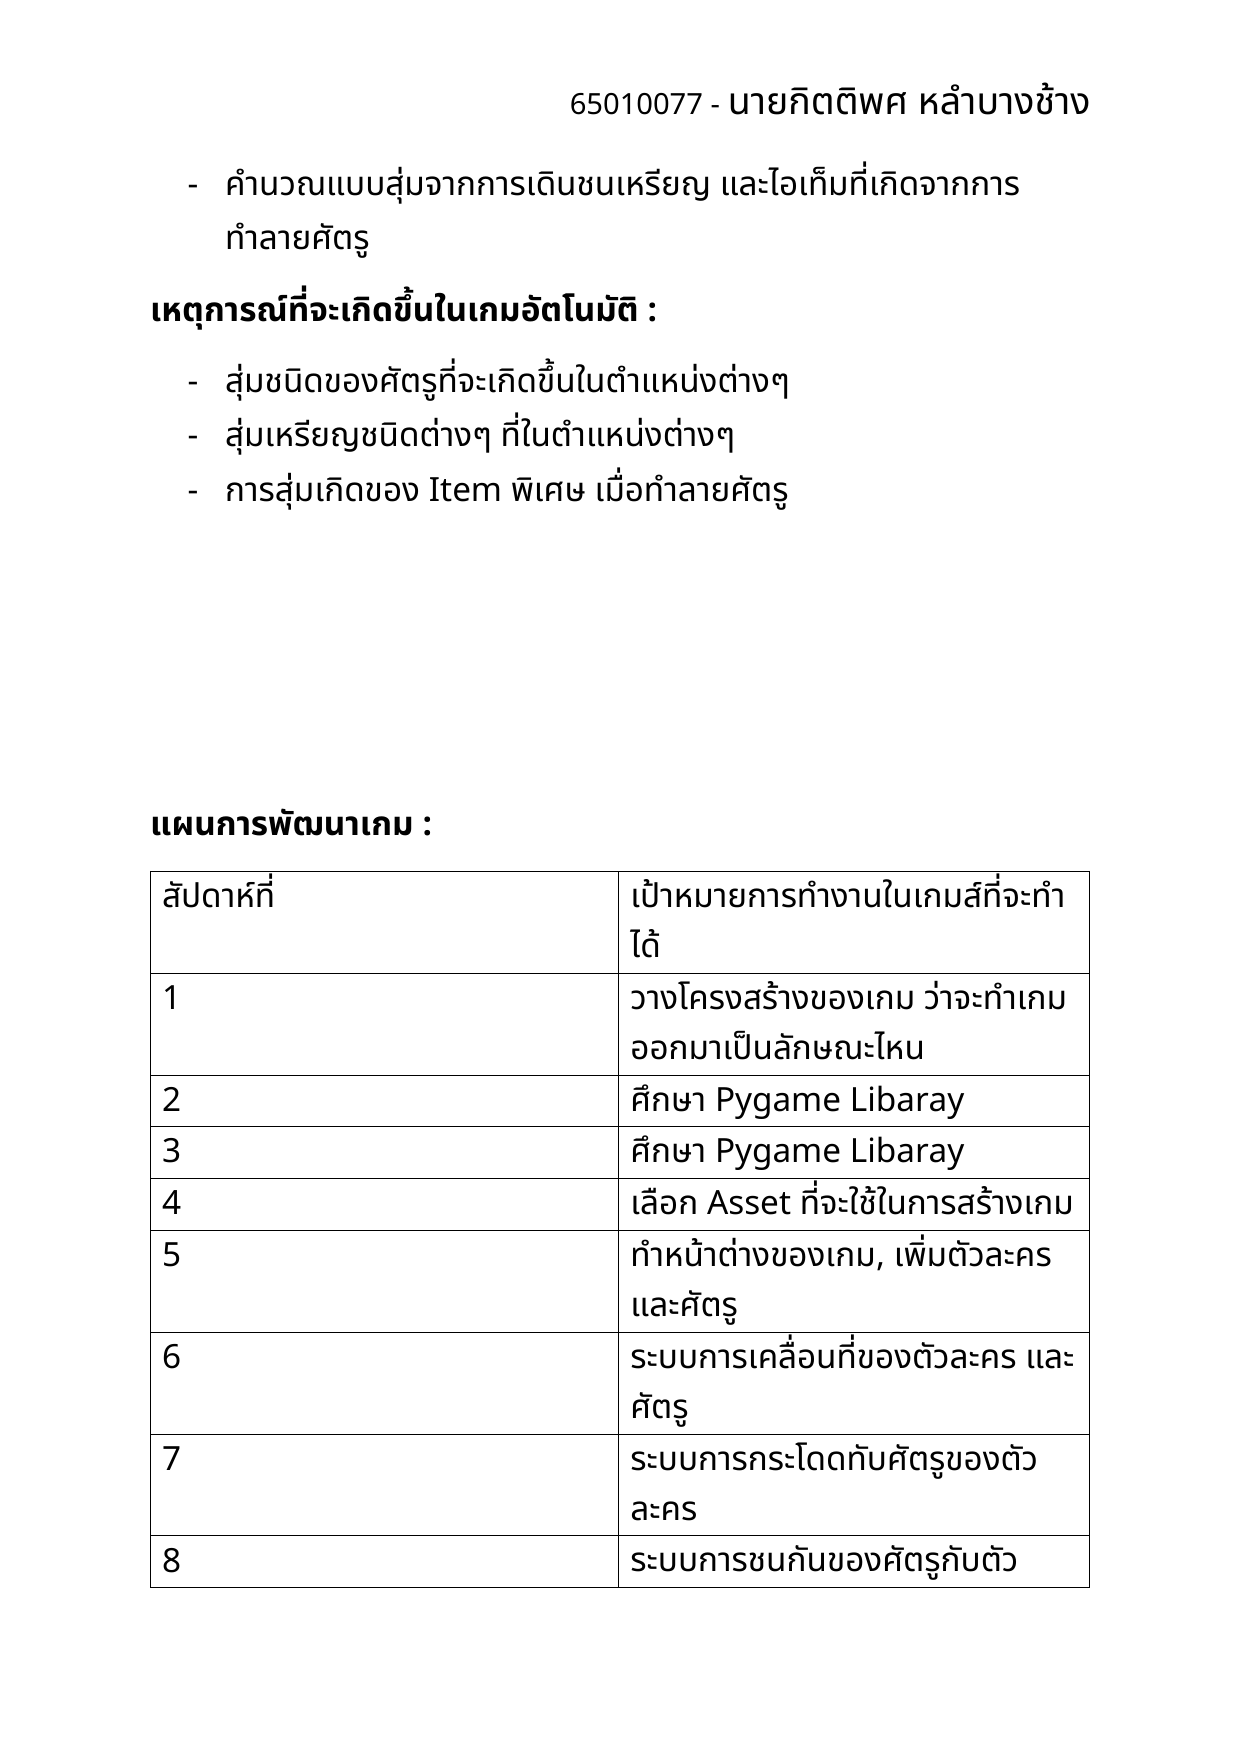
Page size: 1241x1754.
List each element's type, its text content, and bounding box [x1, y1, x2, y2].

table_cell 4 [151, 1179, 618, 1229]
table_cell 2 [151, 1076, 618, 1126]
list การสุ่มเกิดของ Item พิเศษ เมื่อทำลายศัตรู [187, 466, 1090, 516]
table_cell 6 [151, 1333, 618, 1433]
table_cell เลือก Asset ที่จะใช้ในการสร้างเกม [619, 1179, 1089, 1229]
table_cell ทำหน้าต่างของเกม, เพิ่มตัวละคร และศัตรู [619, 1231, 1089, 1332]
table_cell 5 [151, 1231, 618, 1332]
table_cell ศึกษา Pygame Libaray [619, 1127, 1089, 1178]
table_cell 7 [151, 1435, 618, 1535]
table_cell วางโครงสร้างของเกม ว่าจะทำเกมออกมาเป็นลักษณะไหน [619, 974, 1089, 1074]
text เหตุการณ์ที่จะเกิดขึ้นในเกมอัตโนมัติ : [150, 285, 1090, 336]
table_header สัปดาห์ที่ [151, 872, 618, 973]
list สุ่มเหรียญชนิดต่างๆ ที่ในตำแหน่งต่างๆ [187, 411, 1090, 462]
table_cell ระบบการชนกันของศัตรูกับตัวละคร ระบบพลังชีวิตของตัวละครและศัตรู [619, 1536, 1089, 1587]
list คำนวณแบบสุ่มจากการเดินชนเหรียญ และไอเท็มที่เกิดจากการทำลายศัตรู [187, 160, 1090, 265]
table_cell 3 [151, 1127, 618, 1178]
table_cell ระบบการกระโดดทับศัตรูของตัวละคร [619, 1435, 1089, 1535]
table_cell 8 [151, 1536, 618, 1587]
list สุ่มชนิดของศัตรูที่จะเกิดขึ้นในตำแหน่งต่างๆ [187, 357, 1090, 407]
table_cell ศึกษา Pygame Libaray [619, 1076, 1089, 1126]
table_cell 1 [151, 974, 618, 1074]
table_cell ระบบการเคลื่อนที่ของตัวละคร และศัตรู [619, 1333, 1089, 1433]
table_header เป้าหมายการทํางานในเกมส์ที่จะทําได้ [619, 872, 1089, 973]
text แผนการพัฒนาเกม : [150, 799, 1090, 850]
